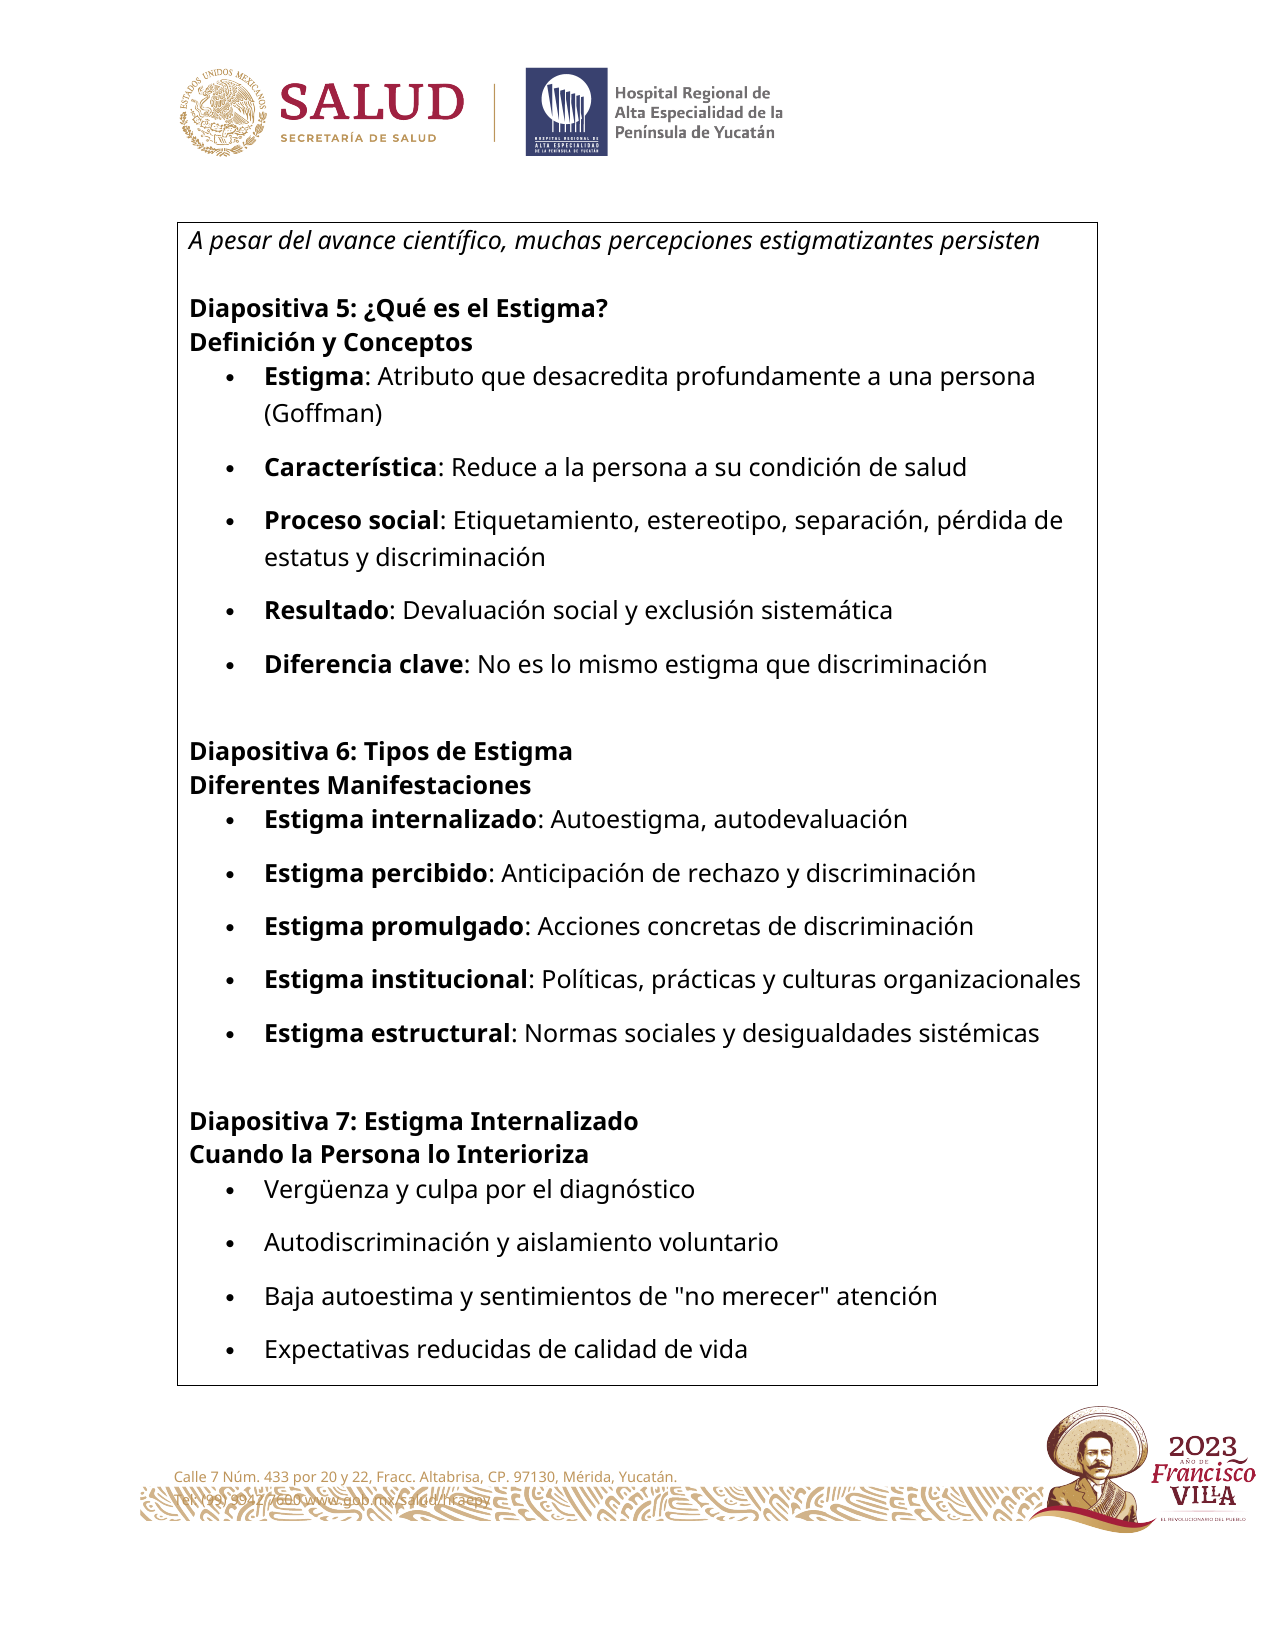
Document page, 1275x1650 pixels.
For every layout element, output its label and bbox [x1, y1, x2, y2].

picture [62, 0, 1275, 1607]
table_header [178, 223, 1097, 1384]
